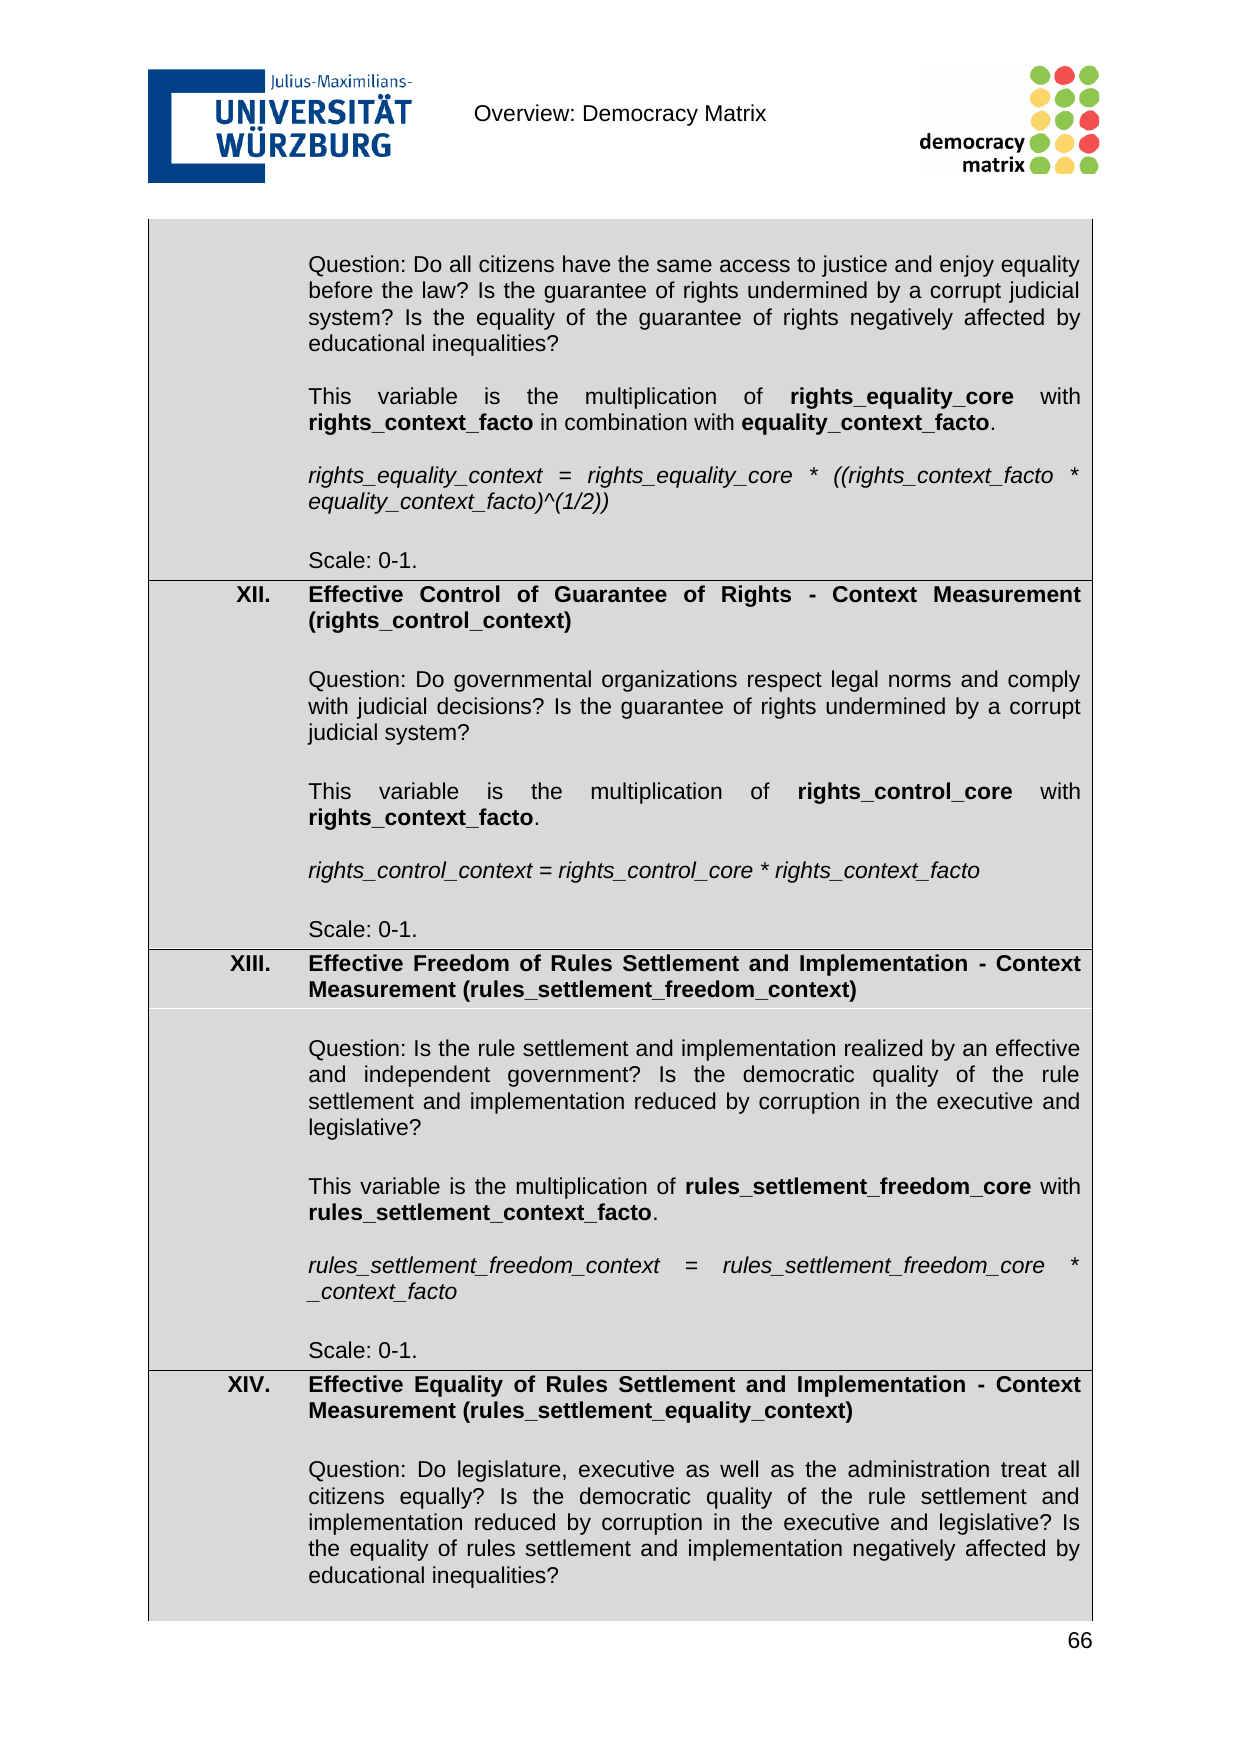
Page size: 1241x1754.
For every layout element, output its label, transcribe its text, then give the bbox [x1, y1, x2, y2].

table_cell Question: Do all citizens have the same access to justice and enjoy equality before the law? Is the guarantee of rights undermined by a corrupt judicial system? Is the equality of the guarantee of rights negatively affected by educational inequalities? This variable is the multiplication of rights_equality_core with rights_context_facto in combination with equality_context_facto. rights_equality_context = rights_equality_core * ((rights_context_facto * equality_context_facto)^(1/2)) [149, 251, 1092, 547]
picture [918, 63, 1100, 173]
table_cell Question: Is the rule settlement and implementation realized by an effective and independent government? Is the democratic quality of the rule settlement and implementation reduced by corruption in the executive and legislative? [149, 1009, 1092, 1173]
table_cell Scale: 0-1. [149, 547, 1092, 580]
table_cell Effective Freedom of Rules Settlement and Implementation - Context Measurement (rules_settlement_freedom_context) [149, 950, 1092, 1008]
table_cell Effective Equality of Rules Settlement and Implementation - Context Measurement (rules_settlement_equality_context) [149, 1371, 1092, 1430]
table_cell This variable is the multiplication of rights_control_core with rights_context_facto. rights_control_context = rights_control_core * rights_context_facto [149, 778, 1092, 916]
table_cell Question: Do legislature, executive as well as the administration treat all citizens equally? Is the democratic quality of the rule settlement and implementation reduced by corruption in the executive and legislative? Is the equality of rules settlement and implementation negatively affected by educational inequalities? [149, 1430, 1092, 1621]
table_cell This variable is the multiplication of rules_settlement_freedom_core with rules_settlement_context_facto. rules_settlement_freedom_context = rules_settlement_freedom_core * _context_facto [149, 1173, 1092, 1337]
table_cell [149, 219, 1092, 251]
table_cell Effective Control of Guarantee of Rights - Context Measurement (rights_control_context) [149, 581, 1092, 640]
picture [147, 69, 417, 183]
table_cell Scale: 0-1. [149, 916, 1092, 948]
table_cell Scale: 0-1. [149, 1337, 1092, 1370]
table_cell Question: Do governmental organizations respect legal norms and comply with judicial decisions? Is the guarantee of rights undermined by a corrupt judicial system? [149, 640, 1092, 778]
